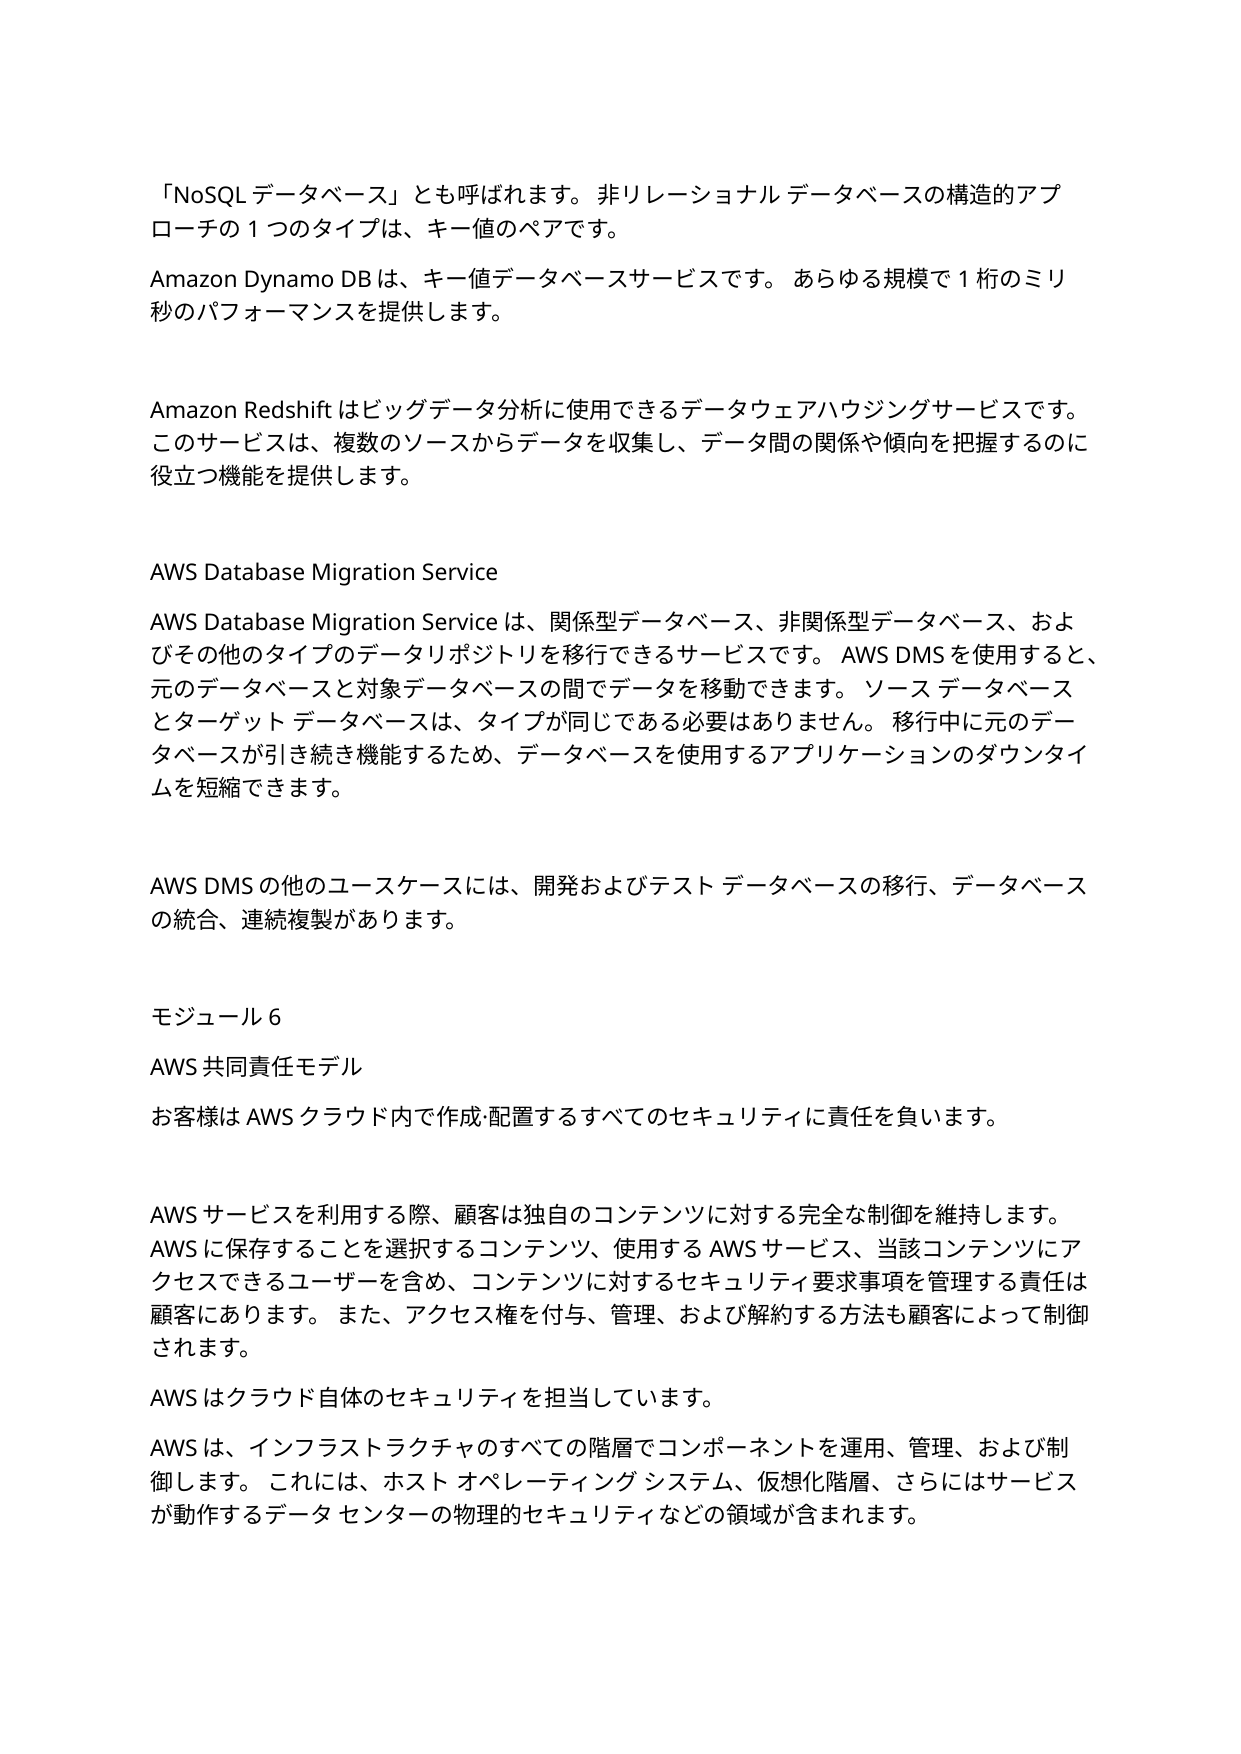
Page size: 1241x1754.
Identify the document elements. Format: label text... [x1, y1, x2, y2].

text AWS DMSの他のユースケースには、開発およびテスト データベースの移行、データベースの統合、連続複製があります。 [150, 868, 1090, 935]
text Amazon Redshiftはビッグデータ分析に使用できるデータウェアハウジングサービスです。 このサービスは、複数のソースからデータを収集し、データ間の関係や傾向を把握するのに役立つ機能を提供します。 [150, 392, 1090, 491]
text AWSはクラウド自体のセキュリティを担当しています。 [150, 1380, 1090, 1413]
text AWSサービスを利用する際、顧客は独自のコンテンツに対する完全な制御を維持します。 AWSに保存することを選択するコンテンツ、使用するAWSサービス、当該コンテンツにアクセスできるユーザーを含め、コンテンツに対するセキュリティ要求事項を管理する責任は顧客にあります。 また、アクセス権を付与、管理、および解約する方法も顧客によって制御されます。 [150, 1197, 1090, 1363]
text モジュール 6 [150, 999, 1090, 1033]
text Amazon Dynamo DBは、キー値データベースサービスです。 あらゆる規模で 1 桁のミリ秒のパフォーマンスを提供します。 [150, 261, 1090, 327]
text AWS共同責任モデル [150, 1049, 1090, 1083]
text AWS Database Migration Service [150, 556, 1090, 587]
text AWSは、インフラストラクチャのすべての階層でコンポーネントを運用、管理、および制御します。 これには、ホスト オペレーティング システム、仮想化階層、さらにはサービスが動作するデータ センターの物理的セキュリティなどの領域が含まれます。 [150, 1430, 1090, 1530]
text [150, 177, 1090, 244]
text AWS Database Migration Serviceは、関係型データベース、非関係型データベース、およびその他のタイプのデータリポジトリを移行できるサービスです。 AWS DMSを使用すると、元のデータベースと対象データベースの間でデータを移動できます。 ソース データベースとターゲット データベースは、タイプが同じである必要はありません。 移行中に元のデータベースが引き続き機能するため、データベースを使用するアプリケーションのダウンタイムを短縮できます。 [150, 604, 1090, 803]
text お客様はAWSクラウド内で作成·配置するすべてのセキュリティに責任を負います。 [150, 1099, 1090, 1133]
